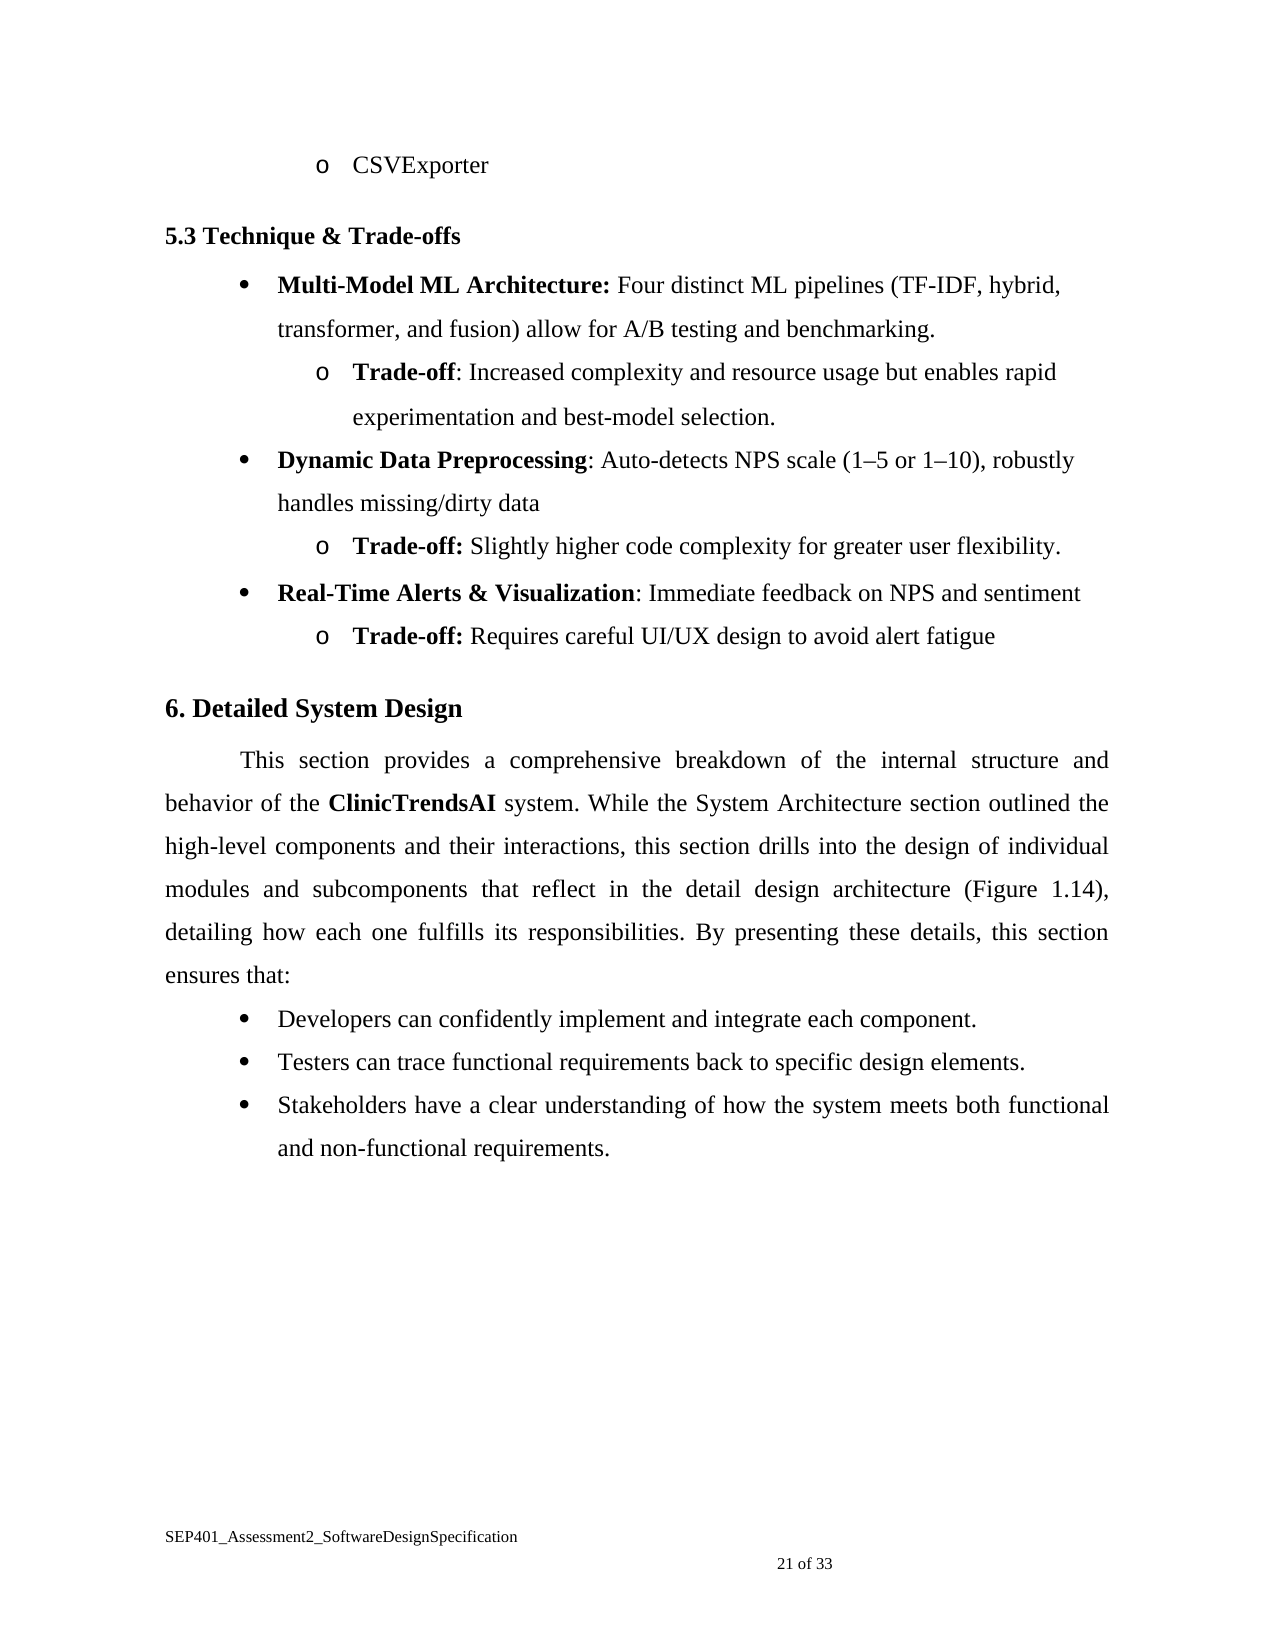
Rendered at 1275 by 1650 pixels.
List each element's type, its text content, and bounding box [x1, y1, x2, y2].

subtitle 5.3 Technique & Trade-offs [165, 221, 1110, 250]
list Trade-off: Increased complexity and resource usage but enables rapid experimentation and best-model selection. [315, 357, 1110, 431]
list Trade-off: Slightly higher code complexity for greater user flexibility. [315, 531, 1110, 562]
list CSVExporter [315, 150, 1110, 181]
list Multi-Model ML Architecture: Four distinct ML pipelines (TF-IDF, hybrid, transformer, and fusion) allow for A/B testing and benchmarking. [240, 271, 1110, 342]
text This section provides a comprehensive breakdown of the internal structure and behavior of the ClinicTrendsAI system. While the System Architecture section outlined the high‑level components and their interactions, this section drills into the design of individual modules and subcomponents that reflect in the detail design architecture (Figure 1.14), detailing how each one fulfills its responsibilities. By presenting these details, this section ensures that: [165, 745, 1110, 989]
list Real-Time Alerts & Visualization: Immediate feedback on NPS and sentiment [240, 578, 1110, 606]
list Developers can confidently implement and integrate each component. [240, 1004, 1110, 1032]
list Stakeholders have a clear understanding of how the system meets both functional and non‑functional requirements. [240, 1090, 1110, 1162]
list Dynamic Data Preprocessing: Auto-detects NPS scale (1–5 or 1–10), robustly handles missing/dirty data [240, 445, 1110, 517]
subtitle 6. Detailed System Design [165, 692, 1110, 723]
list Trade-off: Requires careful UI/UX design to avoid alert fatigue [315, 621, 1110, 652]
list Testers can trace functional requirements back to specific design elements. [240, 1047, 1110, 1076]
